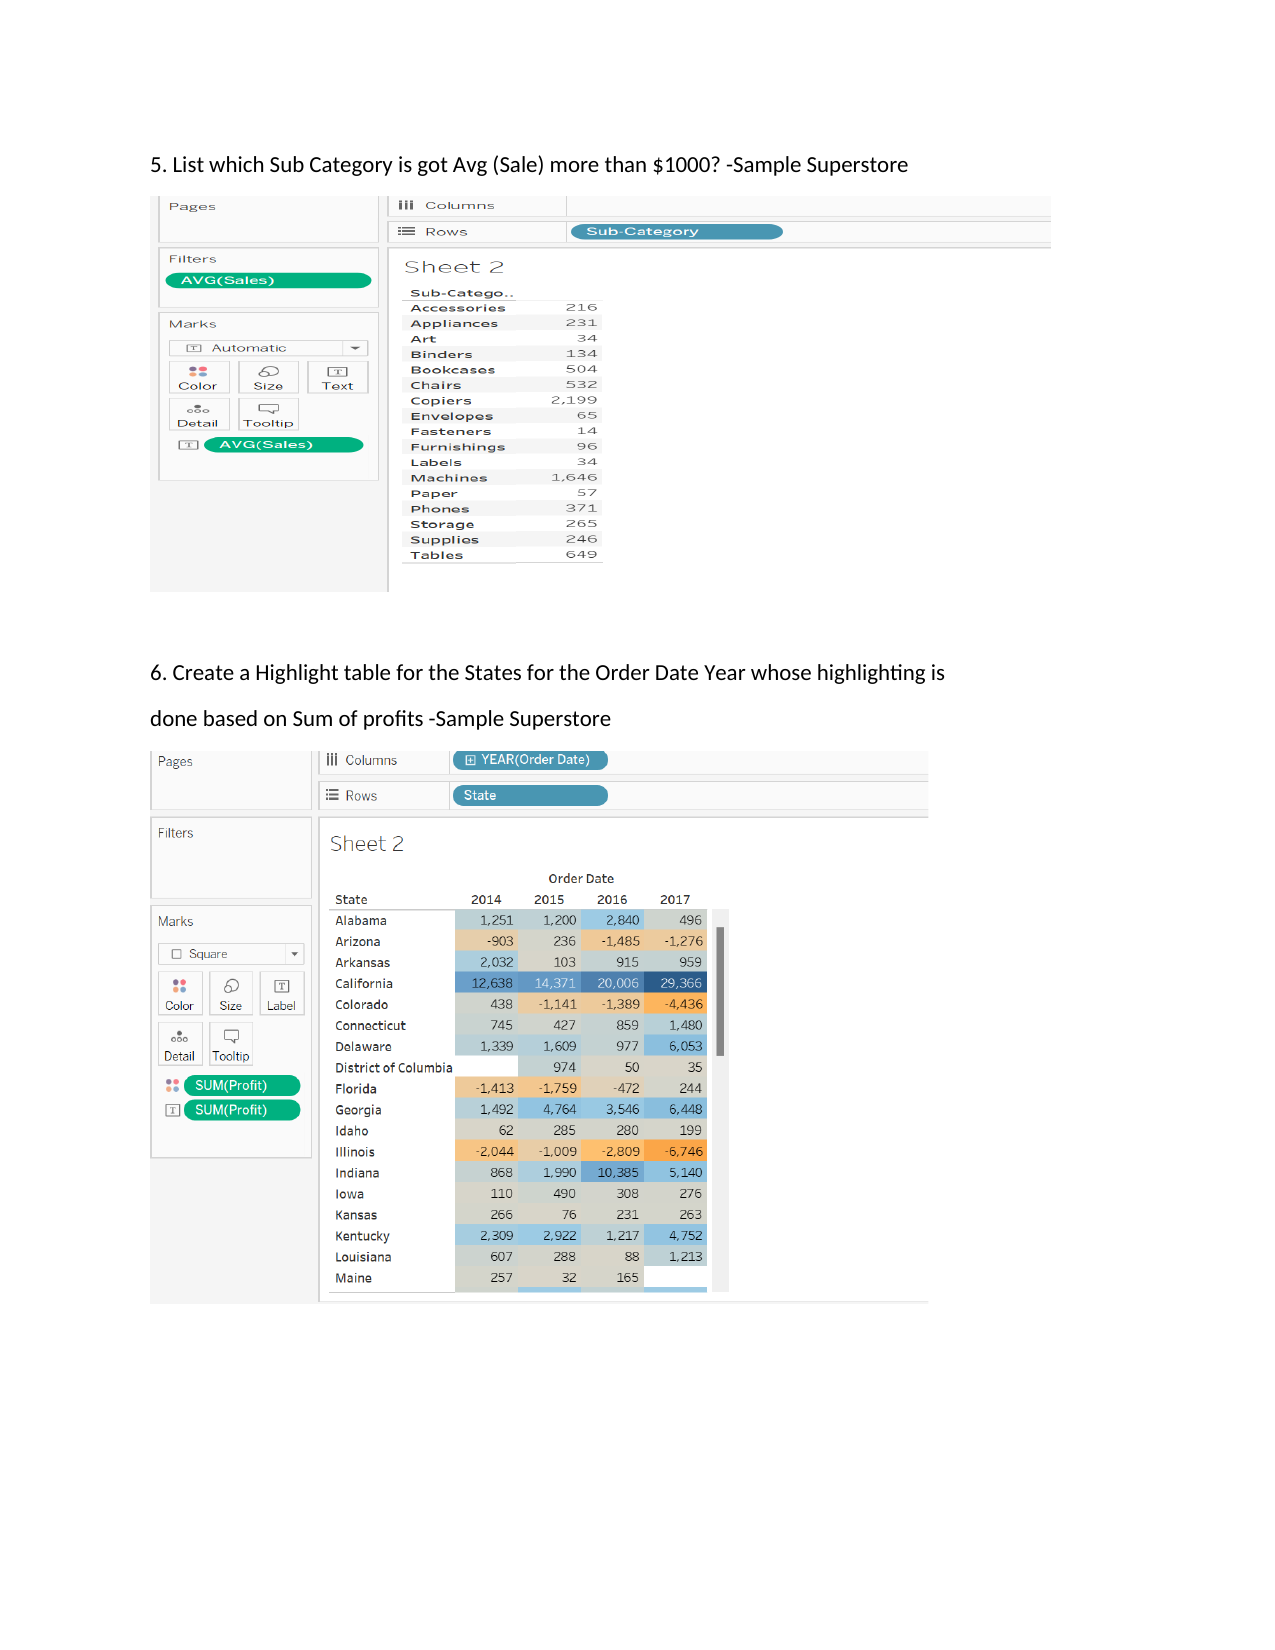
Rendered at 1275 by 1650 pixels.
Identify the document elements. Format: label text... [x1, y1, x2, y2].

text 6. Create a Highlight table for the States for the Order Date Year whose highlighting is [150, 658, 1125, 686]
text done based on Sum of profits -Sample Superstore [150, 704, 1125, 733]
picture [150, 196, 1051, 592]
picture [150, 751, 929, 1304]
text 5. List which Sub Category is got Avg (Sale) more than $1000? -Sample Superstore [150, 150, 1125, 178]
